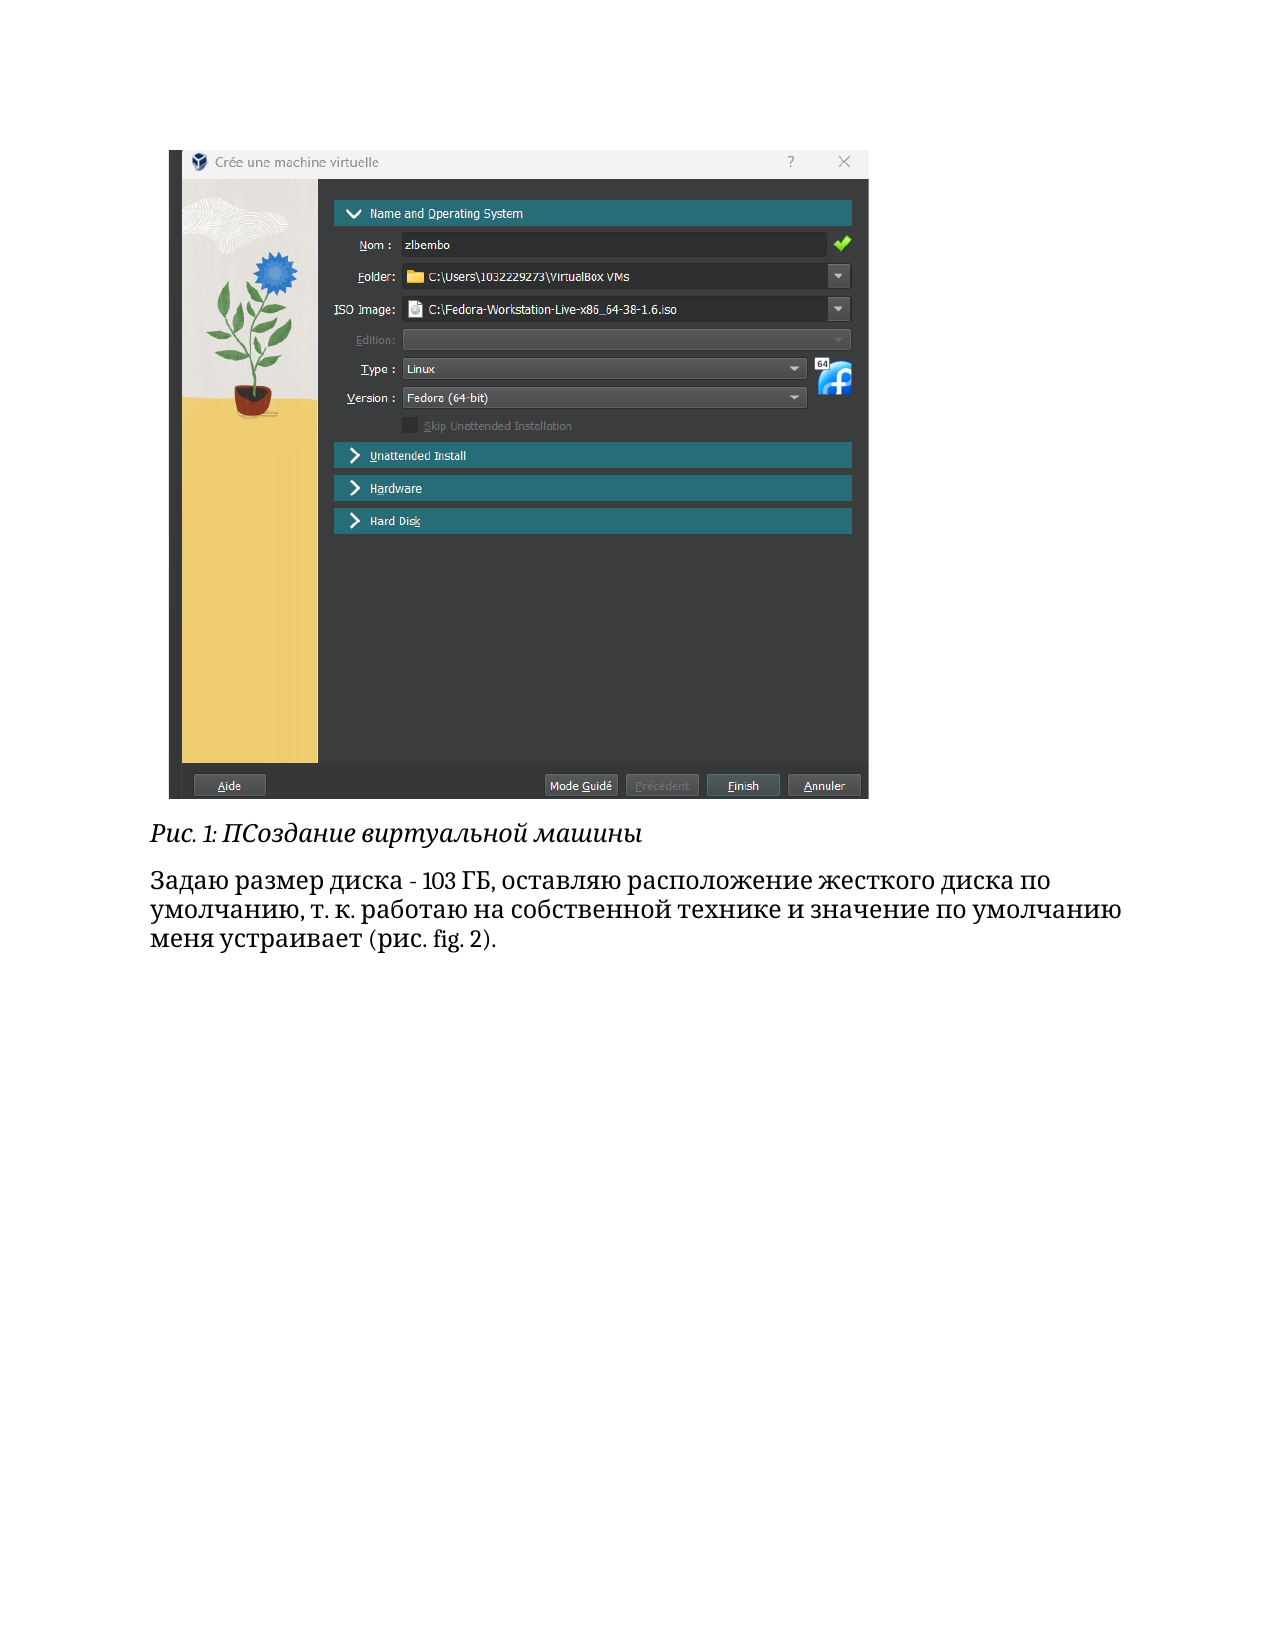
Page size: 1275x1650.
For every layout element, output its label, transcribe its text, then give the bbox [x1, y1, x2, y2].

text Задаю размер диска - 103 ГБ, оставляю расположение жесткого диска по умолчанию, т. к. работаю на собственной технике и значение по умолчанию меня устраивает (рис. fig. 2). [150, 867, 1125, 953]
text Рис. 1: ПСоздание виртуальной машины [150, 819, 1125, 848]
picture [168, 150, 869, 799]
